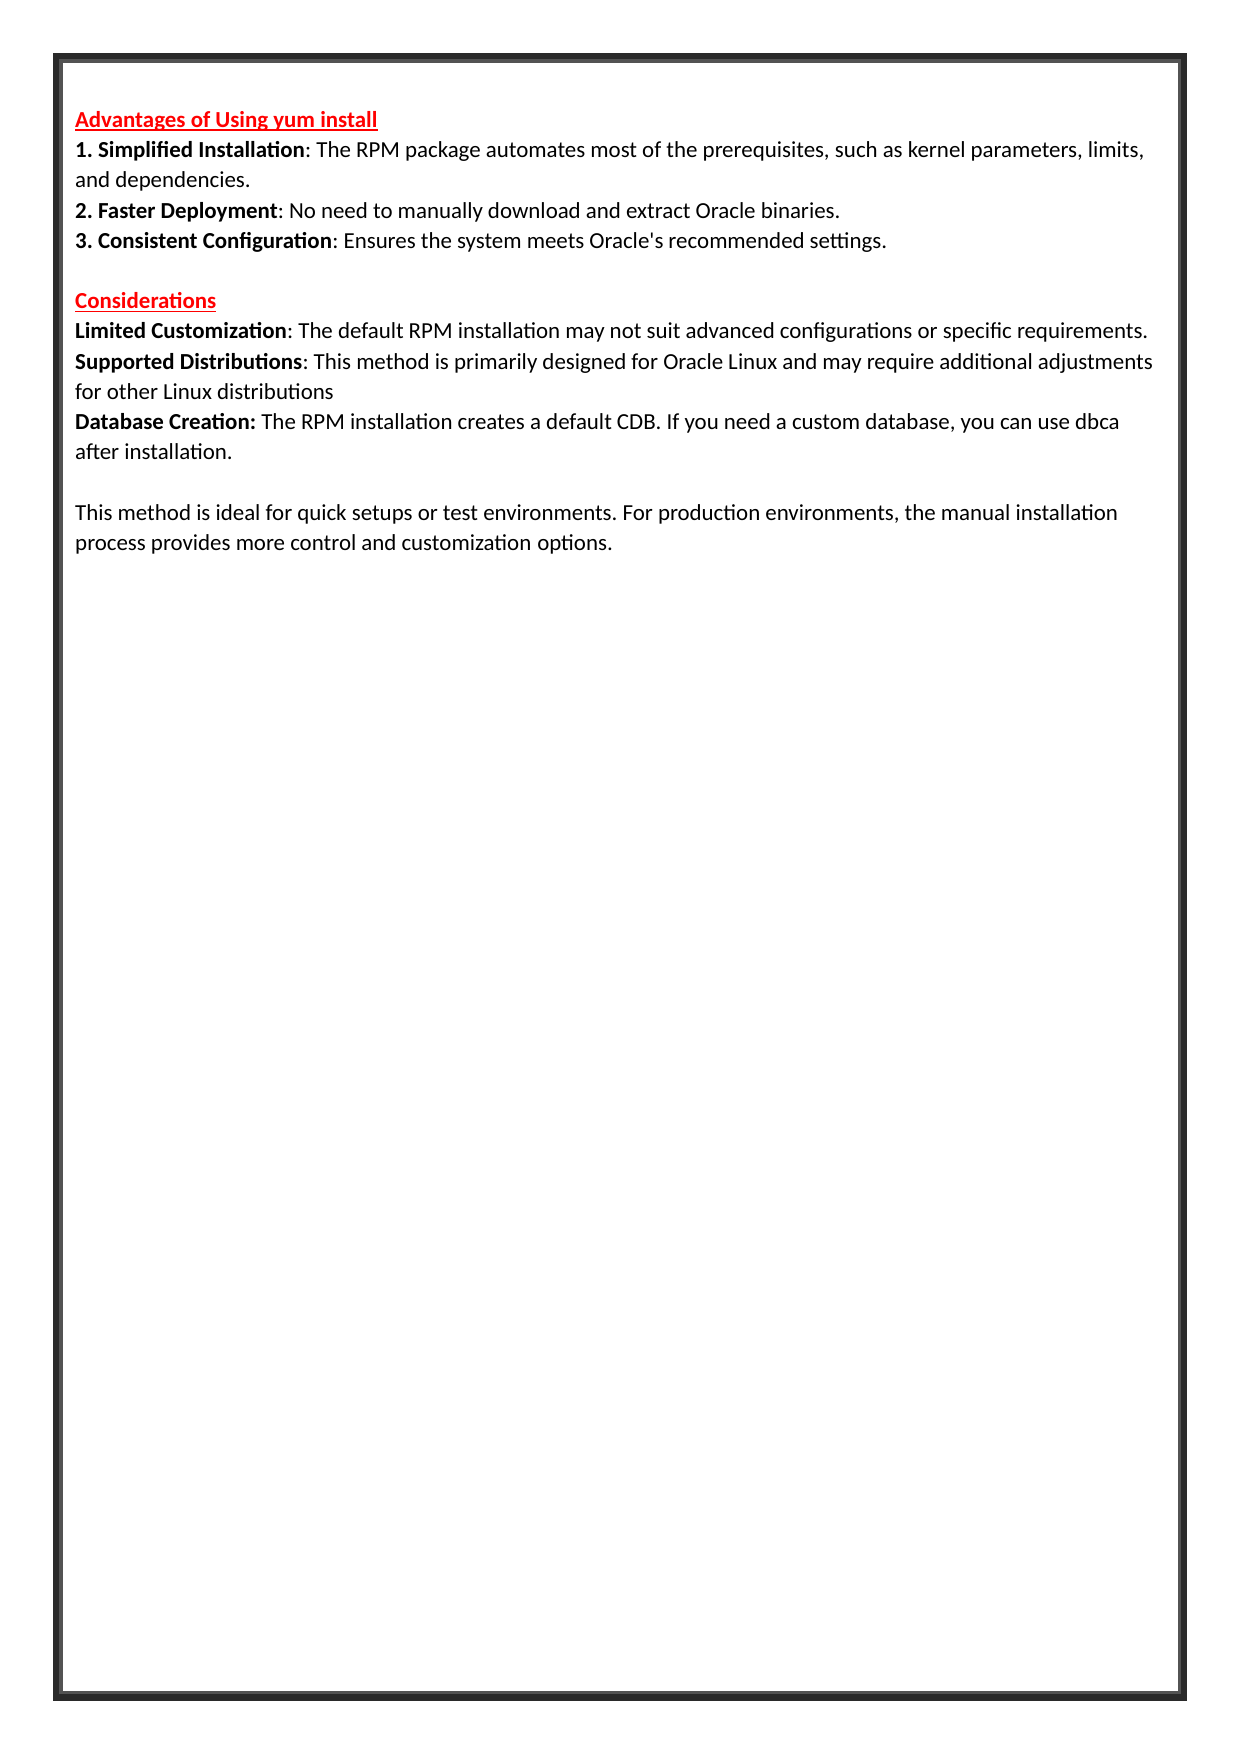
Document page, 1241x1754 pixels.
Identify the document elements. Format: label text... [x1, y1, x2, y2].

text Database Creation: The RPM installation creates a default CDB. If you need a custom database, you can use dbca after installation. [75, 407, 1165, 466]
text Limited Customization: The default RPM installation may not suit advanced configurations or specific requirements. [75, 317, 1165, 345]
text 3. Consistent Configuration: Ensures the system meets Oracle's recommended settings. [75, 226, 1165, 254]
text 1. Simplified Installation: The RPM package automates most of the prerequisites, such as kernel parameters, limits, and dependencies. [75, 135, 1165, 194]
text Considerations [75, 286, 1165, 314]
text Advantages of Using yum install [75, 105, 1165, 133]
text This method is ideal for quick setups or test environments. For production environments, the manual installation process provides more control and customization options. [75, 498, 1165, 556]
text Supported Distributions: This method is primarily designed for Oracle Linux and may require additional adjustments for other Linux distributions [75, 347, 1165, 405]
text 2. Faster Deployment: No need to manually download and extract Oracle binaries. [75, 196, 1165, 224]
